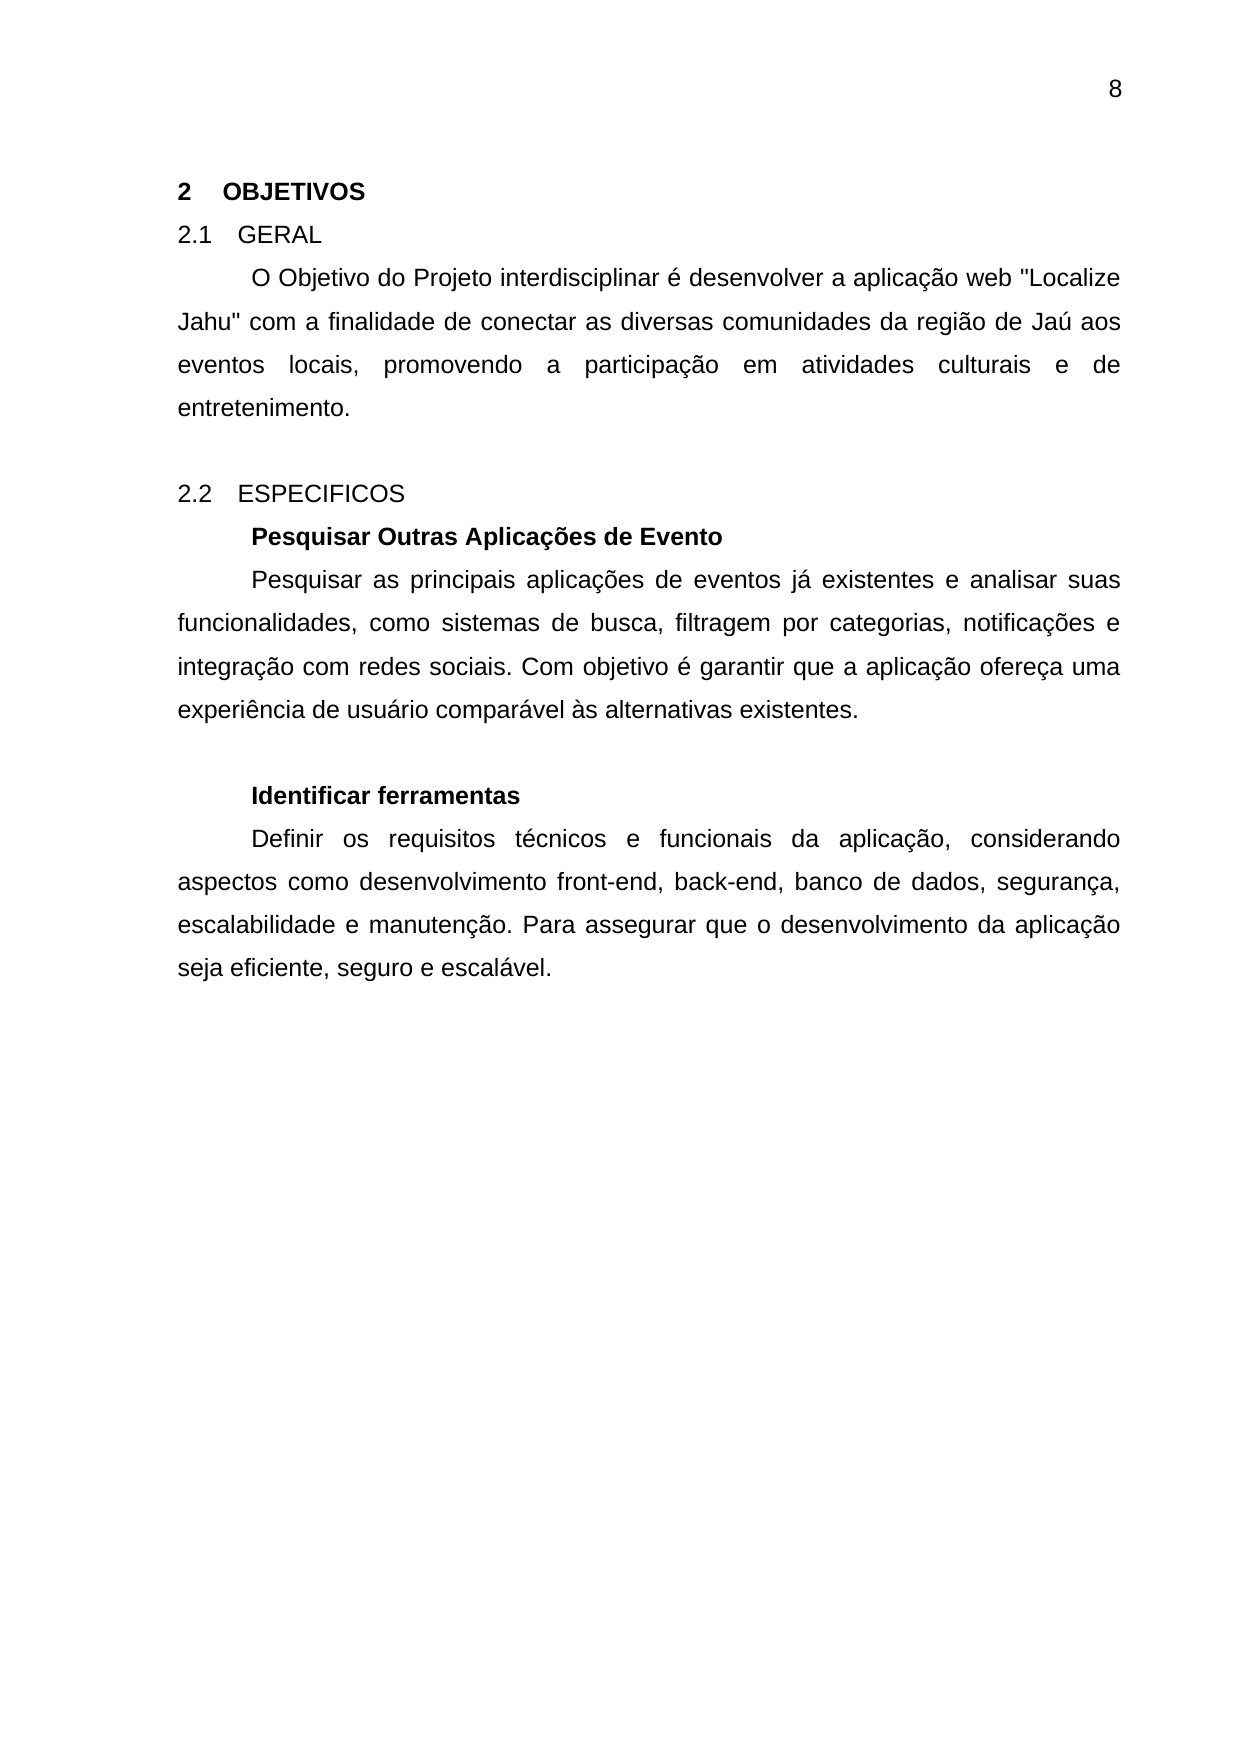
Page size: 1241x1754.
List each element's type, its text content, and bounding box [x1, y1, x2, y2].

subtitle Objetivos [177, 177, 1122, 206]
text Definir os requisitos técnicos e funcionais da aplicação, considerando aspectos como desenvolvimento front-end, back-end, banco de dados, segurança, escalabilidade e manutenção. Para assegurar que o desenvolvimento da aplicação seja eficiente, seguro e escalável. [177, 824, 1122, 982]
subtitle Geral [177, 220, 1122, 249]
subtitle Especificos [177, 479, 1122, 508]
text Identificar ferramentas [177, 781, 1122, 810]
text Pesquisar Outras Aplicações de Evento [177, 522, 1122, 551]
text O Objetivo do Projeto interdisciplinar é desenvolver a aplicação web "Localize Jahu" com a finalidade de conectar as diversas comunidades da região de Jaú aos eventos locais, promovendo a participação em atividades culturais e de entretenimento. [177, 263, 1122, 422]
text Pesquisar as principais aplicações de eventos já existentes e analisar suas funcionalidades, como sistemas de busca, filtragem por categorias, notificações e integração com redes sociais. Com objetivo é garantir que a aplicação ofereça uma experiência de usuário comparável às alternativas existentes. [177, 565, 1122, 723]
